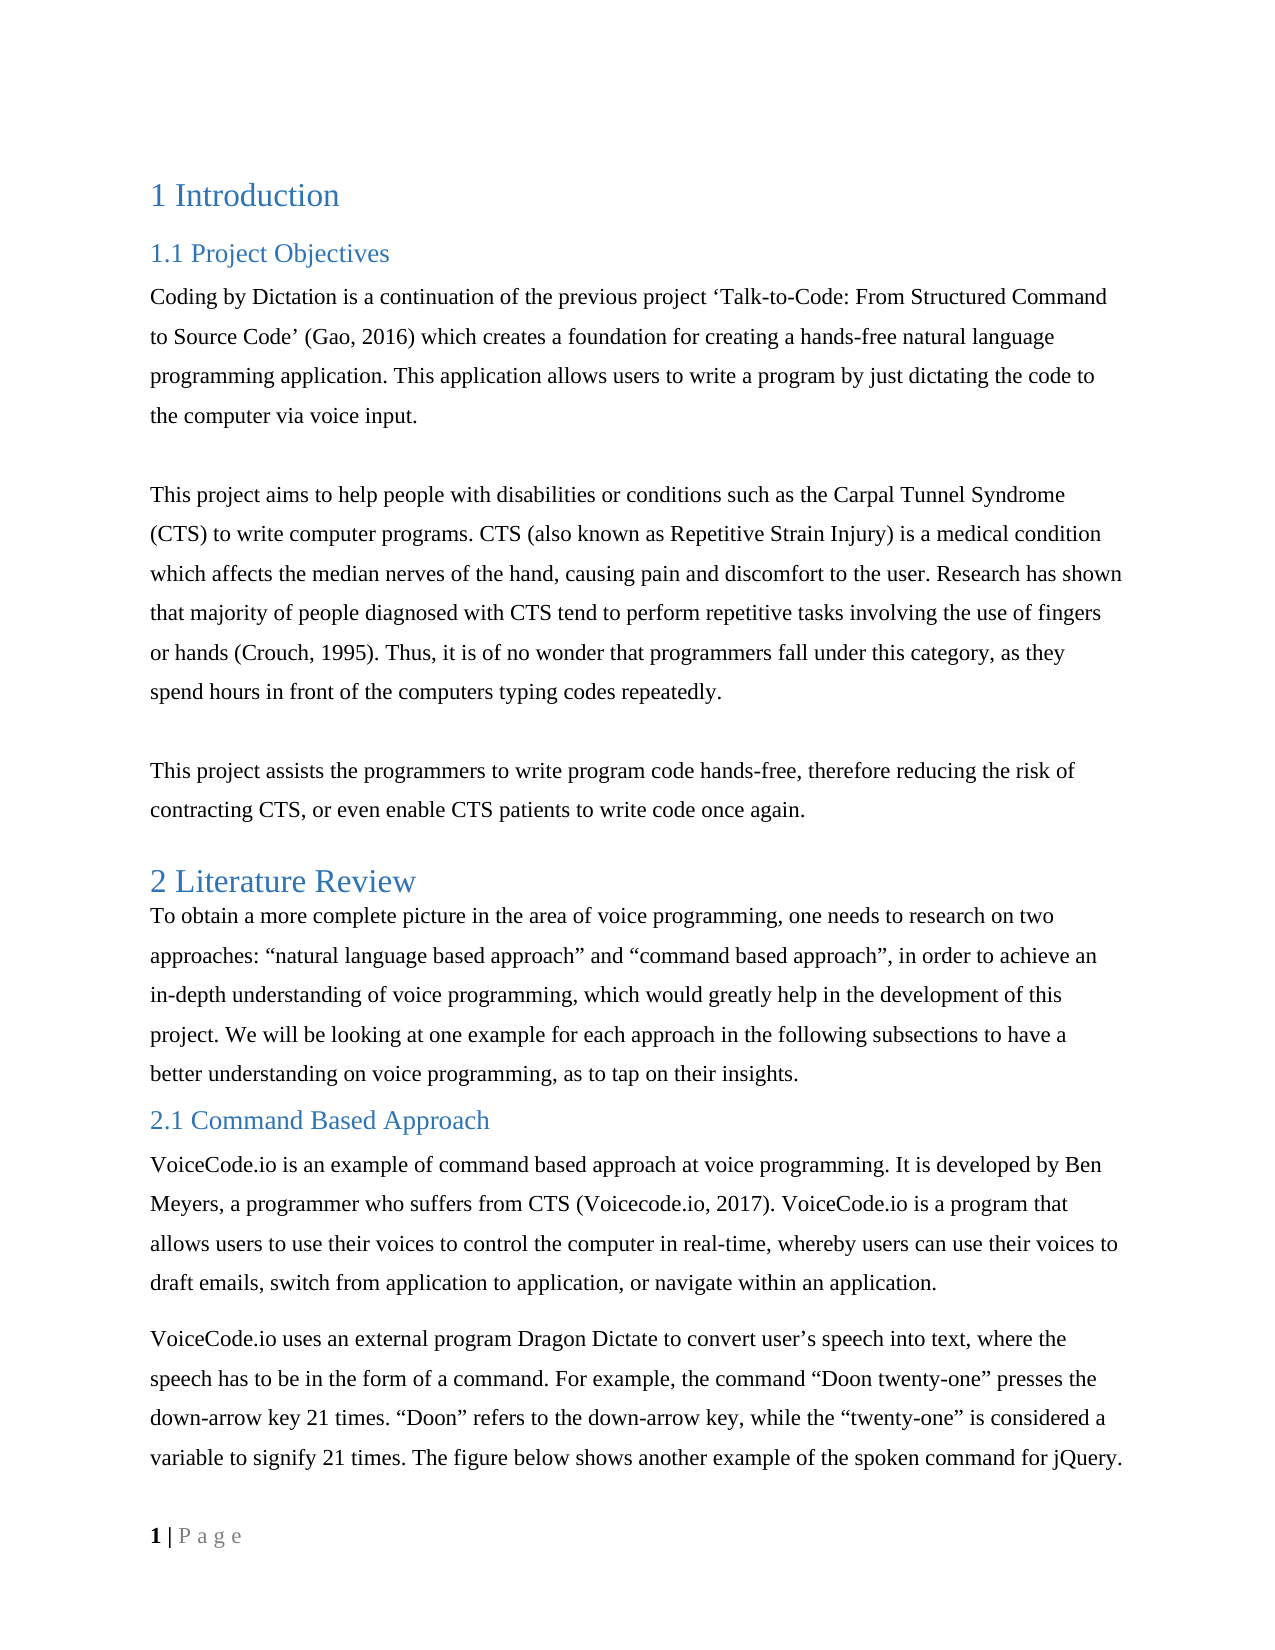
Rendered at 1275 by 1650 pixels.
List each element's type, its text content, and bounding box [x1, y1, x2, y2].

text VoiceCode.io is an example of command based approach at voice programming. It is developed by Ben Meyers, a programmer who suffers from CTS (Voicecode.io, 2017). VoiceCode.io is a program that allows users to use their voices to control the computer in real-time, whereby users can use their voices to draft emails, switch from application to application, or navigate within an application. [150, 1151, 1125, 1295]
subtitle 2 Literature Review [150, 861, 1125, 899]
subtitle 1 Introduction [150, 175, 1125, 213]
text This project aims to help people with disabilities or conditions such as the Carpal Tunnel Syndrome (CTS) to write computer programs. CTS (also known as Repetitive Strain Injury) is a medical condition which affects the median nerves of the hand, causing pain and discomfort to the user. Research has shown that majority of people diagnosed with CTS tend to perform repetitive tasks involving the use of fingers or hands (Crouch, 1995). Thus, it is of no wonder that programmers fall under this category, as they spend hours in front of the computers typing codes repeatedly. [150, 481, 1125, 704]
subtitle 1.1 Project Objectives [150, 237, 1125, 268]
subtitle 2.1 Command Based Approach [150, 1104, 1125, 1135]
text This project assists the programmers to write program code hands-free, therefore reducing the risk of contracting CTS, or even enable CTS patients to write code once again. [150, 757, 1125, 823]
text Coding by Dictation is a continuation of the previous project ‘Talk-to-Code: From Structured Command to Source Code’ (Gao, 2016) which creates a foundation for creating a hands-free natural language programming application. This application allows users to write a program by just dictating the code to the computer via voice input. [150, 283, 1125, 428]
text VoiceCode.io uses an external program Dragon Dictate to convert user’s speech into text, where the speech has to be in the form of a command. For example, the command “Doon twenty-one” presses the down-arrow key 21 times. “Doon” refers to the down-arrow key, while the “twenty-one” is considered a variable to signify 21 times. The figure below shows another example of the spoken command for jQuery. [150, 1325, 1125, 1470]
text To obtain a more complete picture in the area of voice programming, one needs to research on two approaches: “natural language based approach” and “command based approach”, in order to achieve an in-depth understanding of voice programming, which would greatly help in the development of this project. We will be looking at one example for each approach in the following subsections to have a better understanding on voice programming, as to tap on their insights. [150, 902, 1125, 1087]
